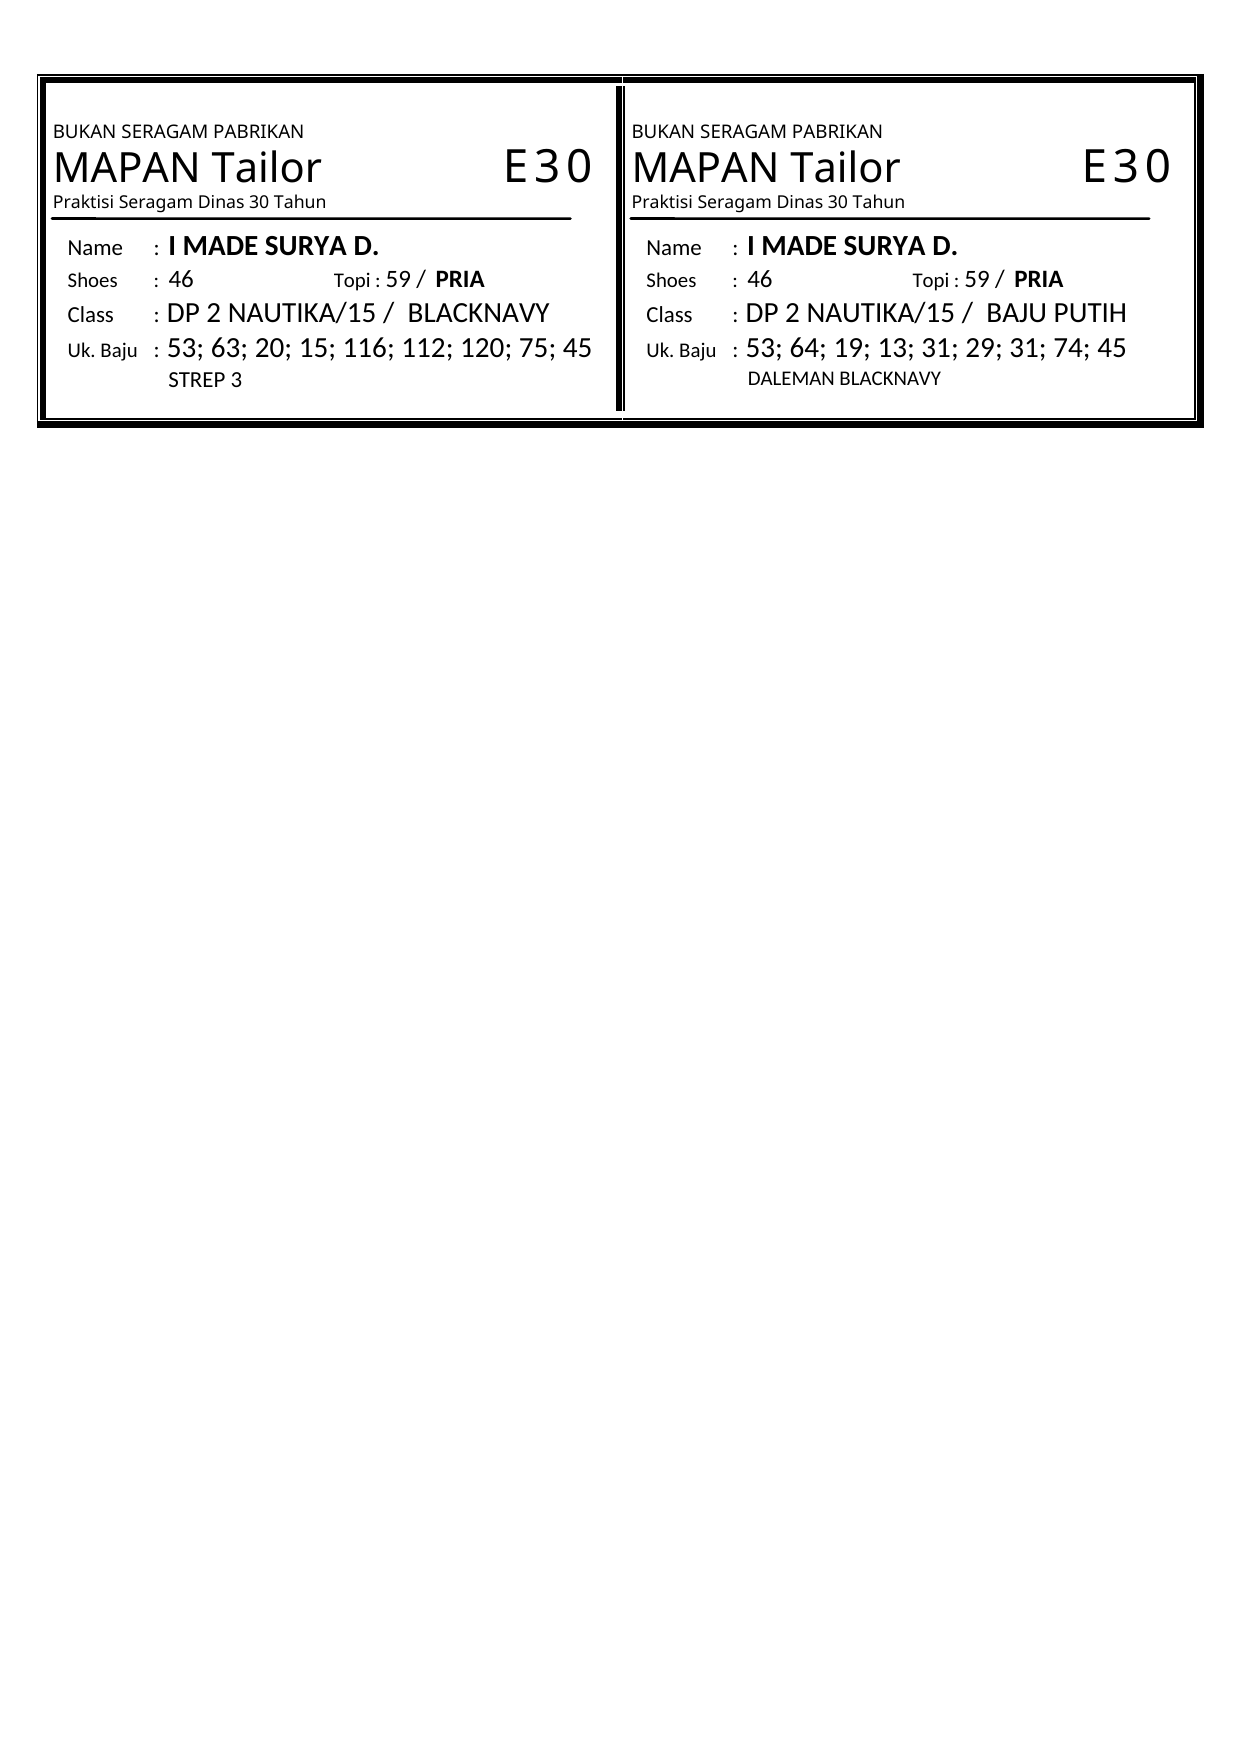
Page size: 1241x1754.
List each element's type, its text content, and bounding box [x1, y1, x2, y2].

table_header BUKAN SERAGAM PABRIKAN MAPAN Tailor E30 Praktisi Seragam Dinas 30 Tahun Name : I MADE SURYA D. Shoes : 46 Topi : 59 / PRIA Class : DP 2 NAUTIKA/15 / BAJU PUTIH Uk. Baju : 53; 64; 19; 13; 31; 29; 31; 74; 45 DALEMAN BLACKNAVY [620, 76, 1197, 418]
table_header BUKAN SERAGAM PABRIKAN MAPAN Tailor E30 Praktisi Seragam Dinas 30 Tahun Name : I MADE SURYA D. Shoes : 46 Topi : 59 / PRIA Class : DP 2 NAUTIKA/15 / BLACKNAVY Uk. Baju : 53; 63; 20; 15; 116; 112; 120; 75; 45 STREP 3 [46, 83, 620, 418]
